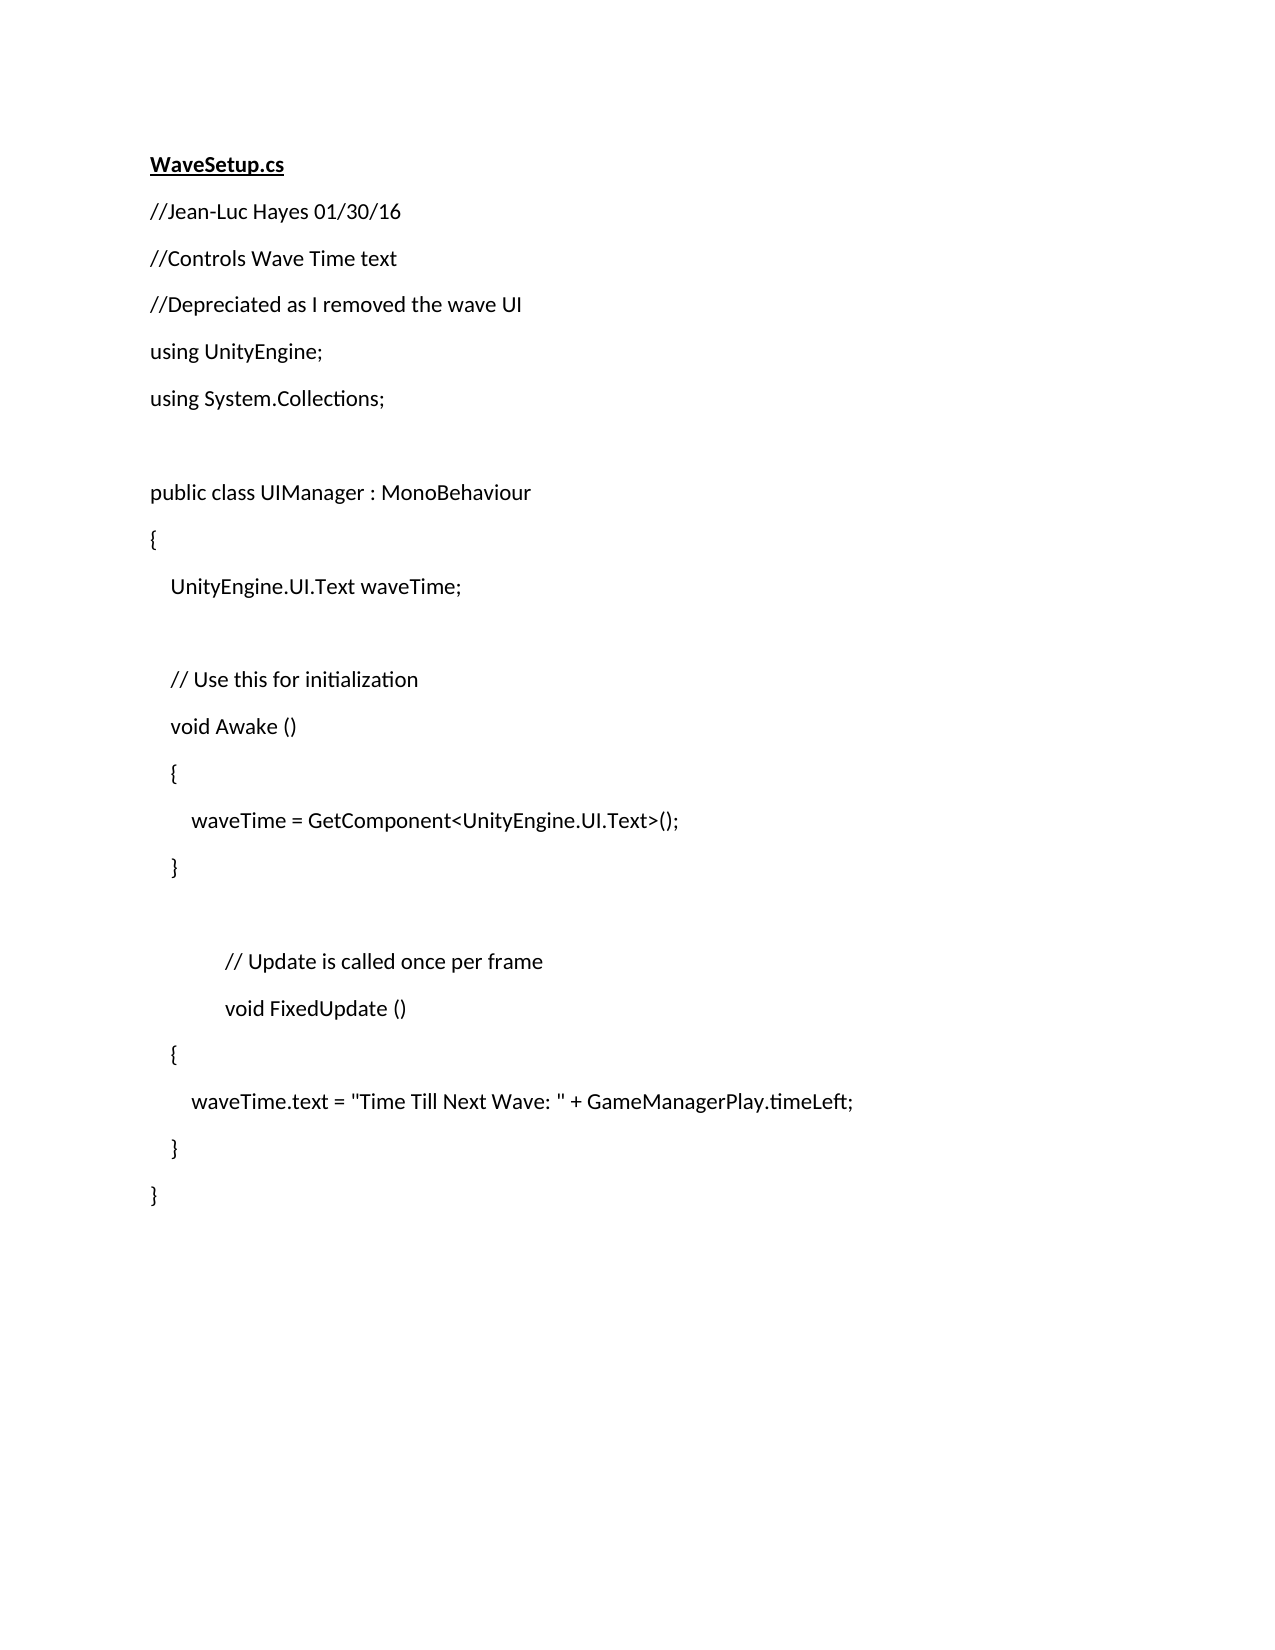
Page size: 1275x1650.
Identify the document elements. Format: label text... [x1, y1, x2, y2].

text { [150, 1041, 1125, 1069]
text public class UIManager : MonoBehaviour [150, 478, 1125, 506]
text void FixedUpdate () [150, 994, 1125, 1022]
text void Awake () [150, 712, 1125, 741]
text //Depreciated as I removed the wave UI [150, 291, 1125, 319]
text } [150, 1134, 1125, 1162]
text // Use this for initialization [150, 666, 1125, 694]
text // Update is called once per frame [150, 947, 1125, 975]
text UnityEngine.UI.Text waveTime; [150, 572, 1125, 600]
text } [150, 1181, 1125, 1209]
text { [150, 759, 1125, 787]
text using UnityEngine; [150, 337, 1125, 366]
text using System.Collections; [150, 384, 1125, 412]
text //Jean-Luc Hayes 01/30/16 [150, 197, 1125, 225]
text //Controls Wave Time text [150, 244, 1125, 272]
text WaveSetup.cs [150, 150, 1125, 178]
text waveTime = GetComponent<UnityEngine.UI.Text>(); [150, 806, 1125, 834]
text { [150, 525, 1125, 553]
text waveTime.text = "Time Till Next Wave: " + GameManagerPlay.timeLeft; [150, 1087, 1125, 1116]
text } [150, 853, 1125, 881]
